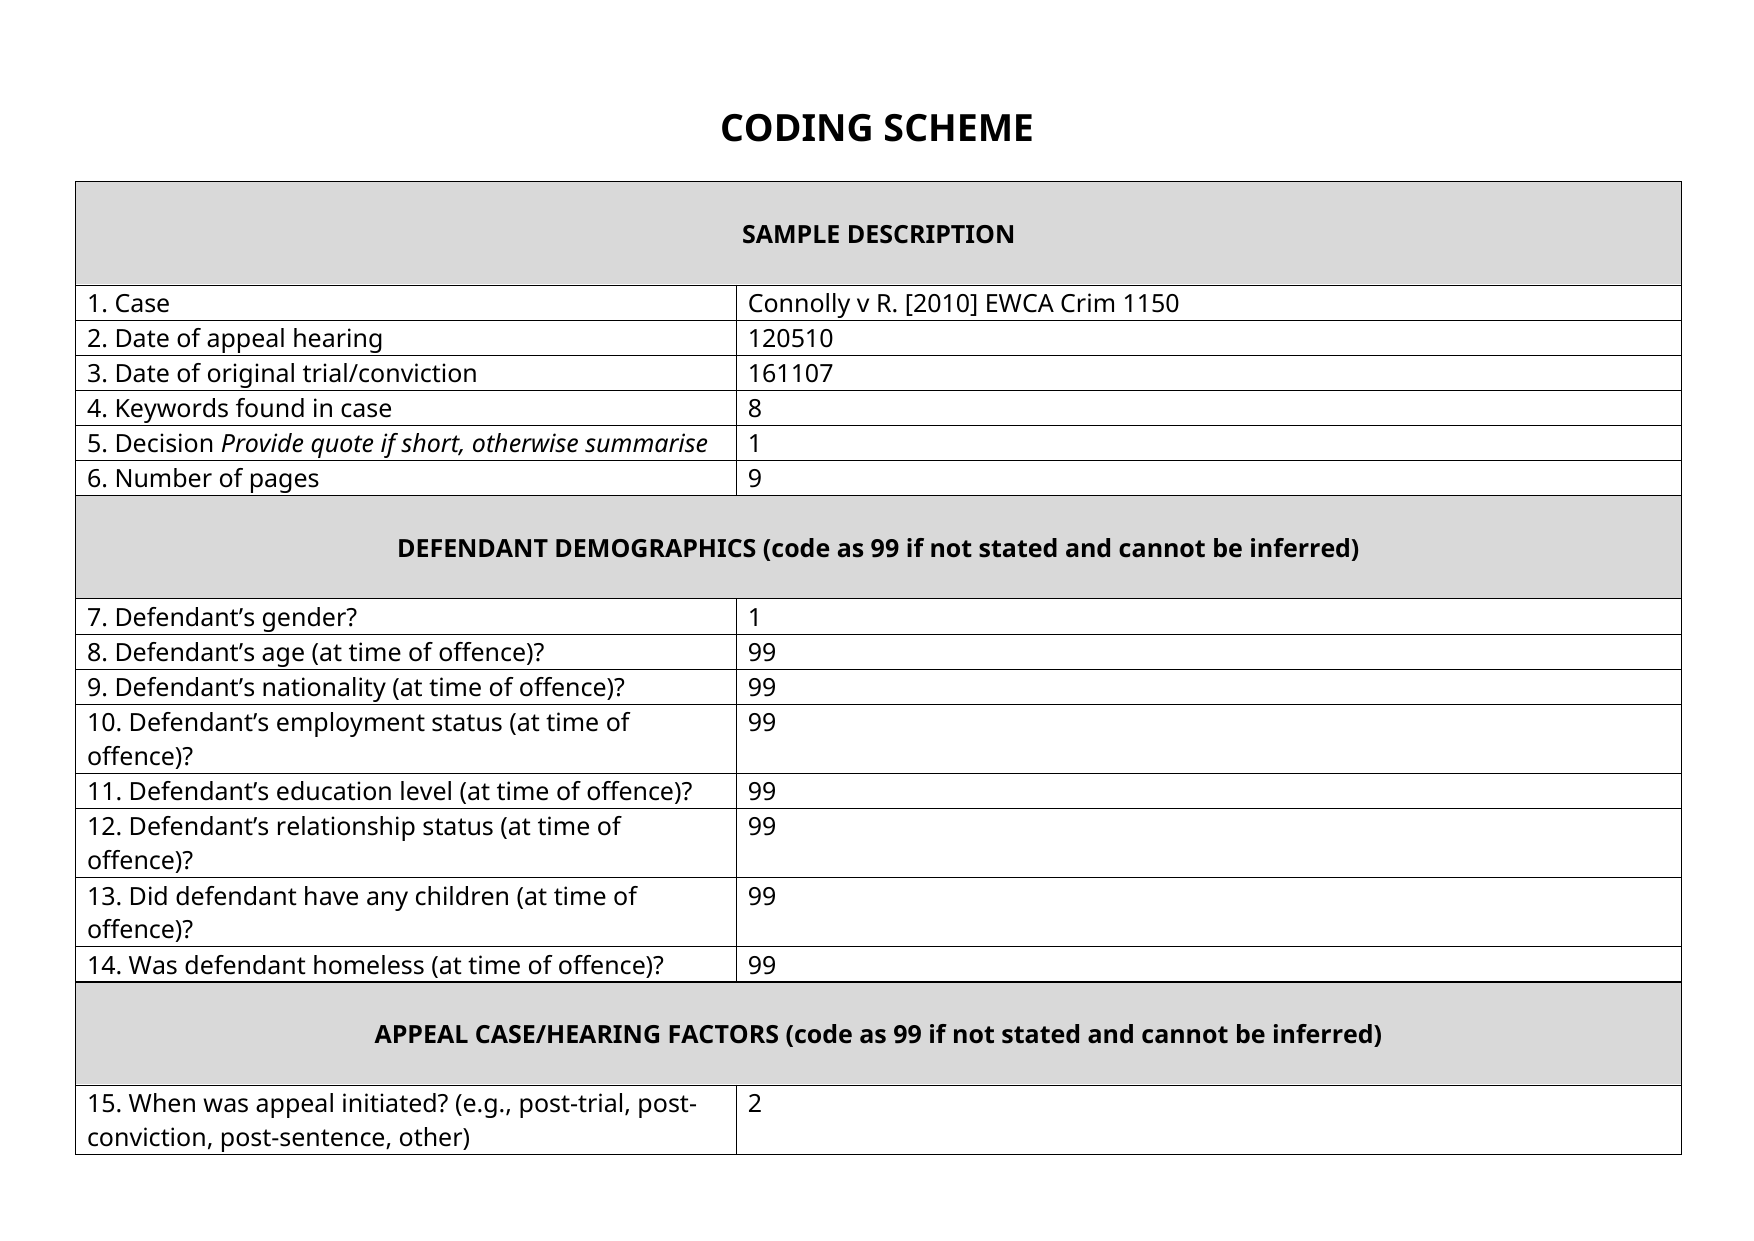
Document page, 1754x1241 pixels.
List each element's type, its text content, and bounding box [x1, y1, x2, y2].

table_cell 14. Was defendant homeless (at time of offence)? [76, 947, 736, 981]
table_cell 15. When was appeal initiated? (e.g., post-trial, post-conviction, post-sentence, other) [76, 1086, 736, 1154]
table_header SAMPLE DESCRIPTION [76, 182, 1681, 284]
table_cell 6. Number of pages [76, 461, 736, 495]
table_cell 7. Defendant’s gender? [76, 599, 736, 633]
table_cell 2. Date of appeal hearing [76, 321, 736, 355]
table_cell 120510 [737, 321, 1681, 355]
table_cell 11. Defendant’s education level (at time of offence)? [76, 774, 736, 808]
table_cell 12. Defendant’s relationship status (at time of offence)? [76, 809, 736, 877]
table_cell 99 [737, 774, 1681, 808]
table_cell 9 [737, 461, 1681, 495]
table_cell 8 [737, 391, 1681, 425]
table_cell Connolly v R. [2010] EWCA Crim 1150 [737, 286, 1681, 319]
table_cell 2 [737, 1086, 1681, 1154]
table_cell 4. Keywords found in case [76, 391, 736, 425]
table_cell 99 [737, 670, 1681, 704]
table_cell APPEAL CASE/HEARING FACTORS (code as 99 if not stated and cannot be inferred) [76, 983, 1681, 1084]
table_cell 8. Defendant’s age (at time of offence)? [76, 635, 736, 668]
table_cell 10. Defendant’s employment status (at time of offence)? [76, 705, 736, 773]
table_cell 13. Did defendant have any children (at time of offence)? [76, 878, 736, 946]
table_cell 5. Decision Provide quote if short, otherwise summarise [76, 426, 736, 460]
table_cell 99 [737, 878, 1681, 946]
text CODING SCHEME [75, 102, 1679, 153]
table_cell 3. Date of original trial/conviction [76, 356, 736, 390]
table_cell 99 [737, 705, 1681, 773]
table_cell 99 [737, 809, 1681, 877]
table_cell 1 [737, 599, 1681, 633]
table_cell 161107 [737, 356, 1681, 390]
table_cell 99 [737, 635, 1681, 668]
table_cell 1. Case [76, 286, 736, 319]
table_cell 99 [737, 947, 1681, 981]
table_cell 9. Defendant’s nationality (at time of offence)? [76, 670, 736, 704]
table_cell DEFENDANT DEMOGRAPHICS (code as 99 if not stated and cannot be inferred) [76, 496, 1681, 598]
table_cell 1 [737, 426, 1681, 460]
